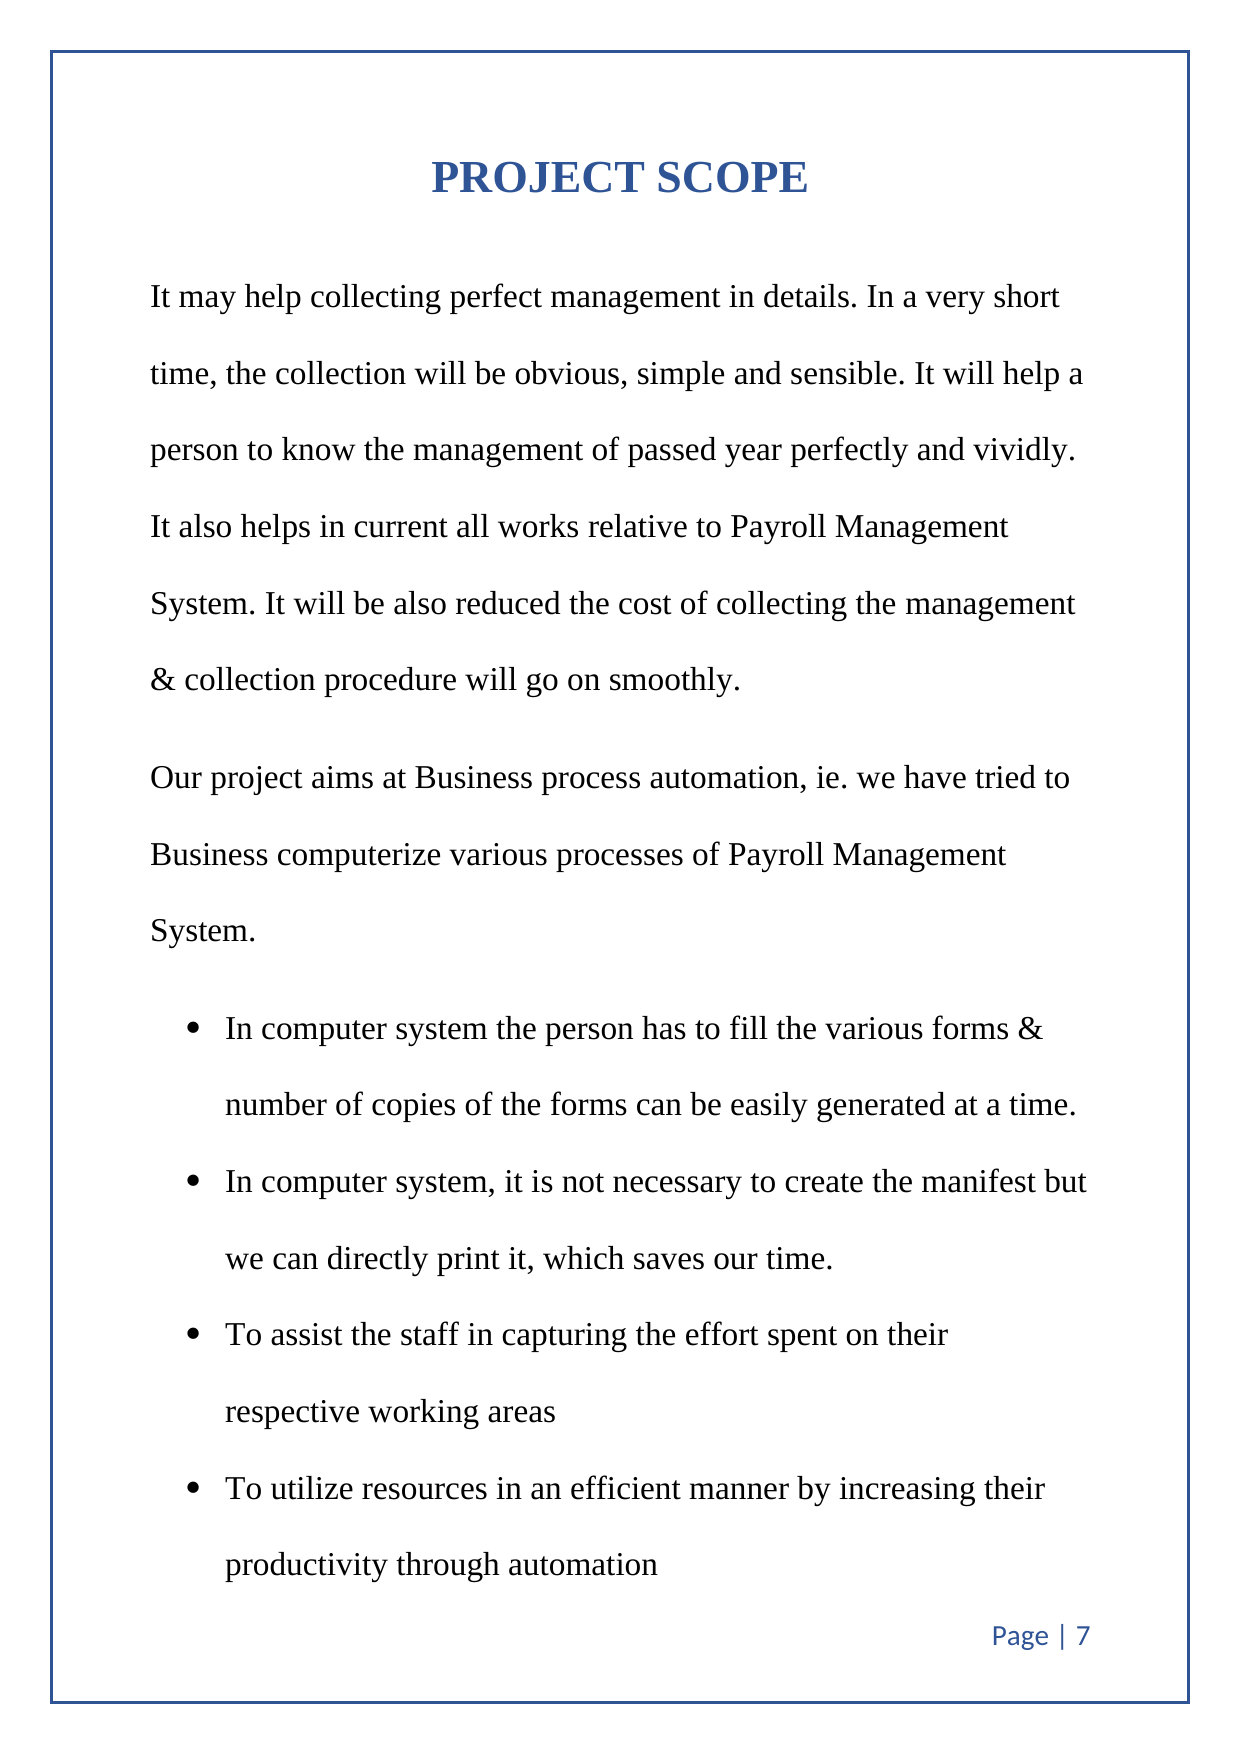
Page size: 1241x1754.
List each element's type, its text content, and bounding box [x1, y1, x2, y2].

text Our project aims at Business process automation, ie. we have tried to Business computerize various processes of Payroll Management System. [150, 757, 1090, 949]
list To assist the staff in capturing the effort spent on their respective working areas [187, 1314, 1090, 1429]
list In computer system the person has to fill the various forms & number of copies of the forms can be easily generated at a time. [187, 1008, 1090, 1123]
text It may help collecting perfect management in details. In a very short time, the collection will be obvious, simple and sensible. It will help a person to know the management of passed year perfectly and vividly. It also helps in current all works relative to Payroll Management System. It will be also reduced the cost of collecting the management & collection procedure will go on smoothly. [150, 276, 1090, 698]
list In computer system, it is not necessary to create the manifest but we can directly print it, which saves our time. [187, 1161, 1090, 1276]
list To utilize resources in an efficient manner by increasing their productivity through automation [187, 1468, 1090, 1583]
text PROJECT SCOPE [150, 150, 1090, 203]
